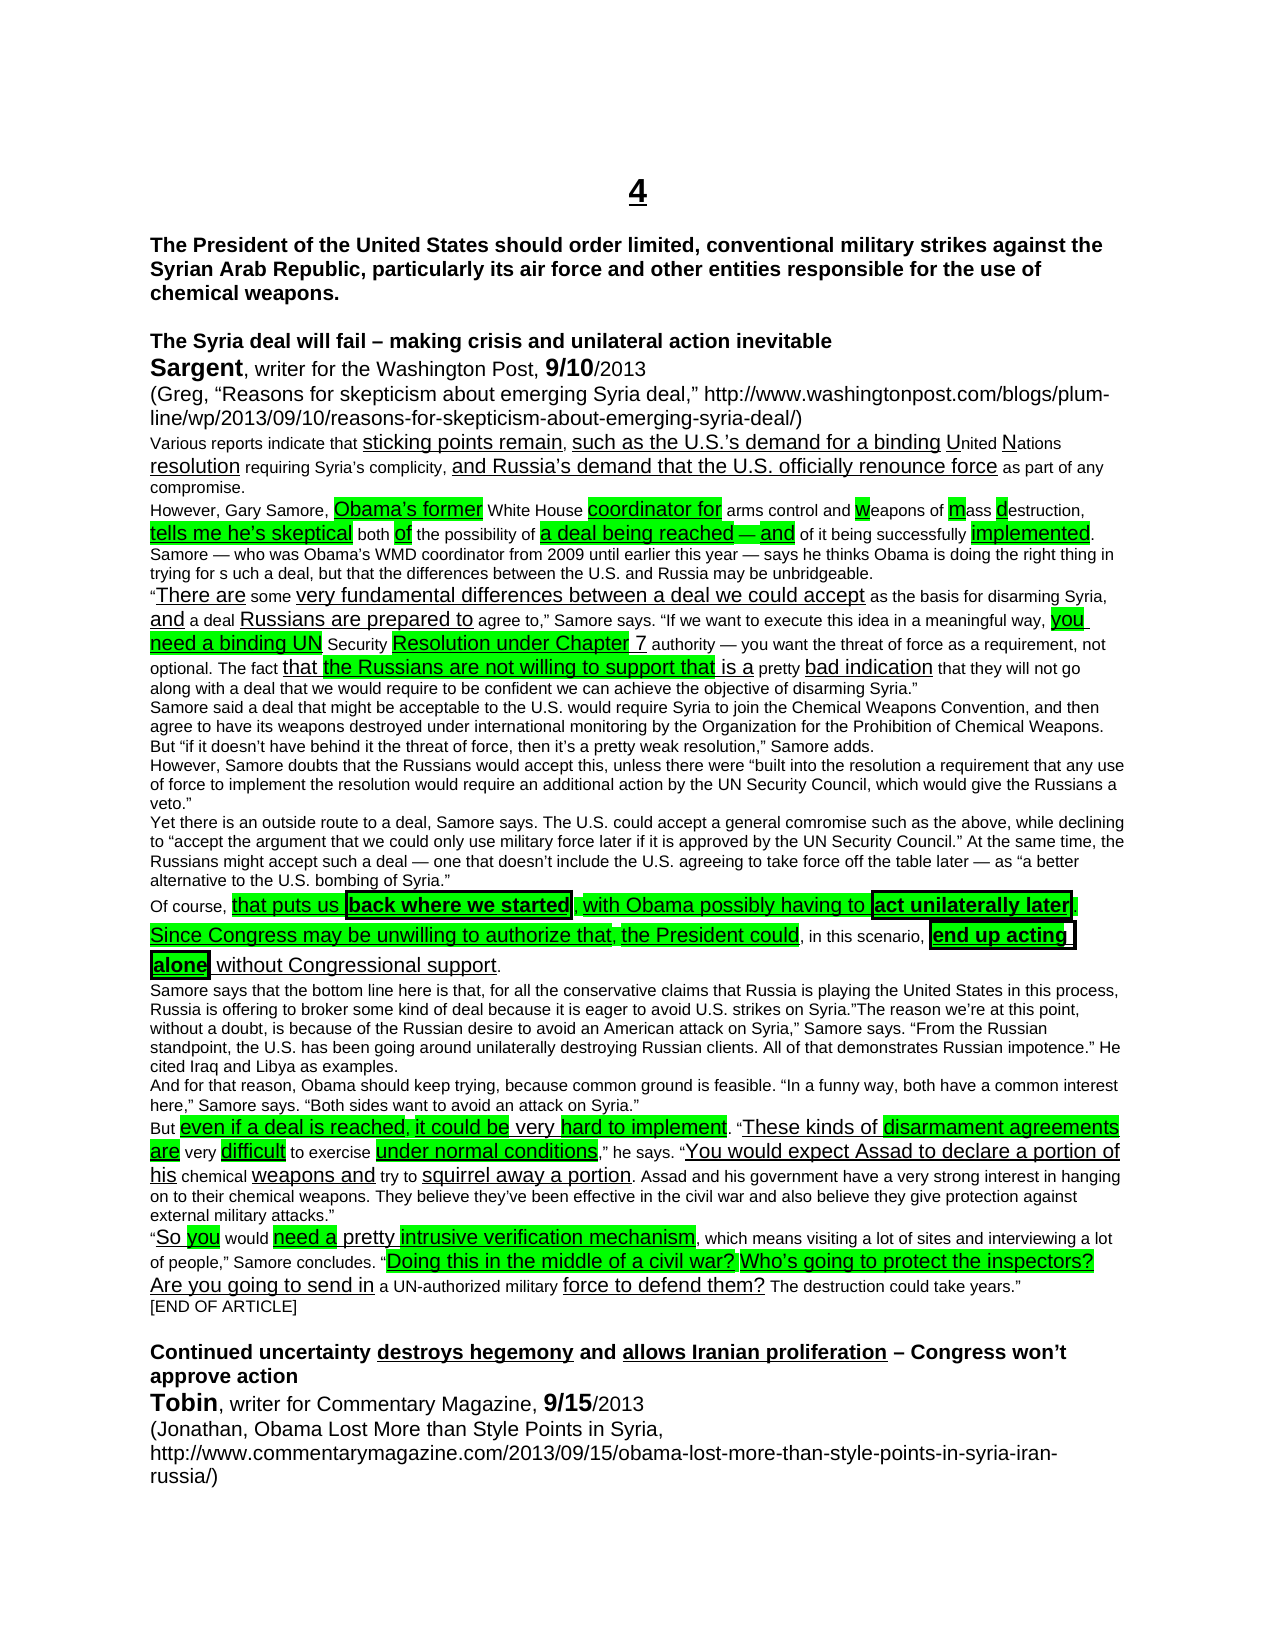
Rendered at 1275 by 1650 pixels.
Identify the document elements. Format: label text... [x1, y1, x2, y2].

text However, Samore doubts that the Russians would accept this, unless there were “built into the resolution a requirement that any use of force to implement the resolution would require an additional action by the UN Security Council, which would give the Russians a veto.” [150, 756, 1125, 813]
text Various reports indicate that sticking points remain, such as the U.S.’s demand for a binding United Nations resolution requiring Syria’s complicity, and Russia’s demand that the U.S. officially renounce force as part of any compromise. [150, 430, 1125, 497]
text “There are some very fundamental differences between a deal we could accept as the basis for disarming Syria, and a deal Russians are prepared to agree to,” Samore says. “If we want to execute this idea in a meaningful way, you need a binding UN Security Resolution under Chapter 7 authority — you want the threat of force as a requirement, not optional. The fact that the Russians are not willing to support that is a pretty bad indication that they will not go along with a deal that we would require to be confident we can achieve the objective of disarming Syria.” [150, 583, 1125, 698]
text Continued uncertainty destroys hegemony and allows Iranian proliferation – Congress won’t approve action [150, 1340, 1125, 1388]
subtitle 4 [150, 171, 1125, 209]
text And for that reason, Obama should keep trying, because common ground is feasible. “In a funny way, both have a common interest here,” Samore says. “Both sides want to avoid an attack on Syria.” [150, 1076, 1125, 1114]
text Samore says that the bottom line here is that, for all the conservative claims that Russia is playing the United States in this process, Russia is offering to broker some kind of deal because it is eager to avoid U.S. strikes on Syria.”The reason we’re at this point, without a doubt, is because of the Russian desire to avoid an American attack on Syria,” Samore says. “From the Russian standpoint, the U.S. has been going around unilaterally destroying Russian clients. All of that demonstrates Russian impotence.” He cited Iraq and Libya as examples. [150, 980, 1125, 1076]
text Sargent, writer for the Washington Post, 9/10/2013 [150, 353, 1125, 382]
text Samore said a deal that might be acceptable to the U.S. would require Syria to join the Chemical Weapons Convention, and then agree to have its weapons destroyed under international monitoring by the Organization for the Prohibition of Chemical Weapons. But “if it doesn’t have behind it the threat of force, then it’s a pretty weak resolution,” Samore adds. [150, 698, 1125, 756]
text Samore — who was Obama’s WMD coordinator from 2009 until earlier this year — says he thinks Obama is doing the right thing in trying for s uch a deal, but that the differences between the U.S. and Russia may be unbridgeable. [150, 545, 1125, 583]
text (Jonathan, Obama Lost More than Style Points in Syria, http://www.commentarymagazine.com/2013/09/15/obama-lost-more-than-style-points-in-syria-iran-russia/) [150, 1416, 1125, 1488]
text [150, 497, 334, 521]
text The President of the United States should order limited, conventional military strikes against the Syrian Arab Republic, particularly its air force and other entities responsible for the use of chemical weapons. [150, 233, 1125, 305]
text But even if a deal is reached, it could be very hard to implement. “These kinds of disarmament agreements are very difficult to exercise under normal conditions,” he says. “You would expect Assad to declare a portion of his chemical weapons and try to squirrel away a portion. Assad and his government have a very strong interest in hanging on to their chemical weapons. They believe they’ve been effective in the civil war and also believe they give protection against external military attacks.” [150, 1114, 1125, 1225]
text The Syria deal will fail – making crisis and unilateral action inevitable [150, 329, 1125, 353]
text (Greg, “Reasons for skepticism about emerging Syria deal,” http://www.washingtonpost.com/blogs/plum-line/wp/2013/09/10/reasons-for-skepticism-about-emerging-syria-deal/) [150, 382, 1125, 430]
text Of course, that puts us back where we started, with Obama possibly having to act unilaterally later. Since Congress may be unwilling to authorize that, the President could, in this scenario, end up acting alone without Congressional support. [150, 890, 1125, 980]
text [END OF ARTICLE] [150, 1297, 1125, 1316]
text Yet there is an outside route to a deal, Samore says. The U.S. could accept a general comromise such as the above, while declining to “accept the argument that we could only use military force later if it is approved by the UN Security Council.” At the same time, the Russians might accept such a deal — one that doesn’t include the U.S. agreeing to take force off the table later — as “a better alternative to the U.S. bombing of Syria.” [150, 813, 1125, 890]
text “So you would need a pretty intrusive verification mechanism, which means visiting a lot of sites and interviewing a lot of people,” Samore concludes. “Doing this in the middle of a civil war? Who’s going to protect the inspectors? Are you going to send in a UN-authorized military force to defend them? The destruction could take years.” [150, 1225, 1125, 1297]
text Tobin, writer for Commentary Magazine, 9/15/2013 [150, 1388, 1125, 1416]
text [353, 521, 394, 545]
